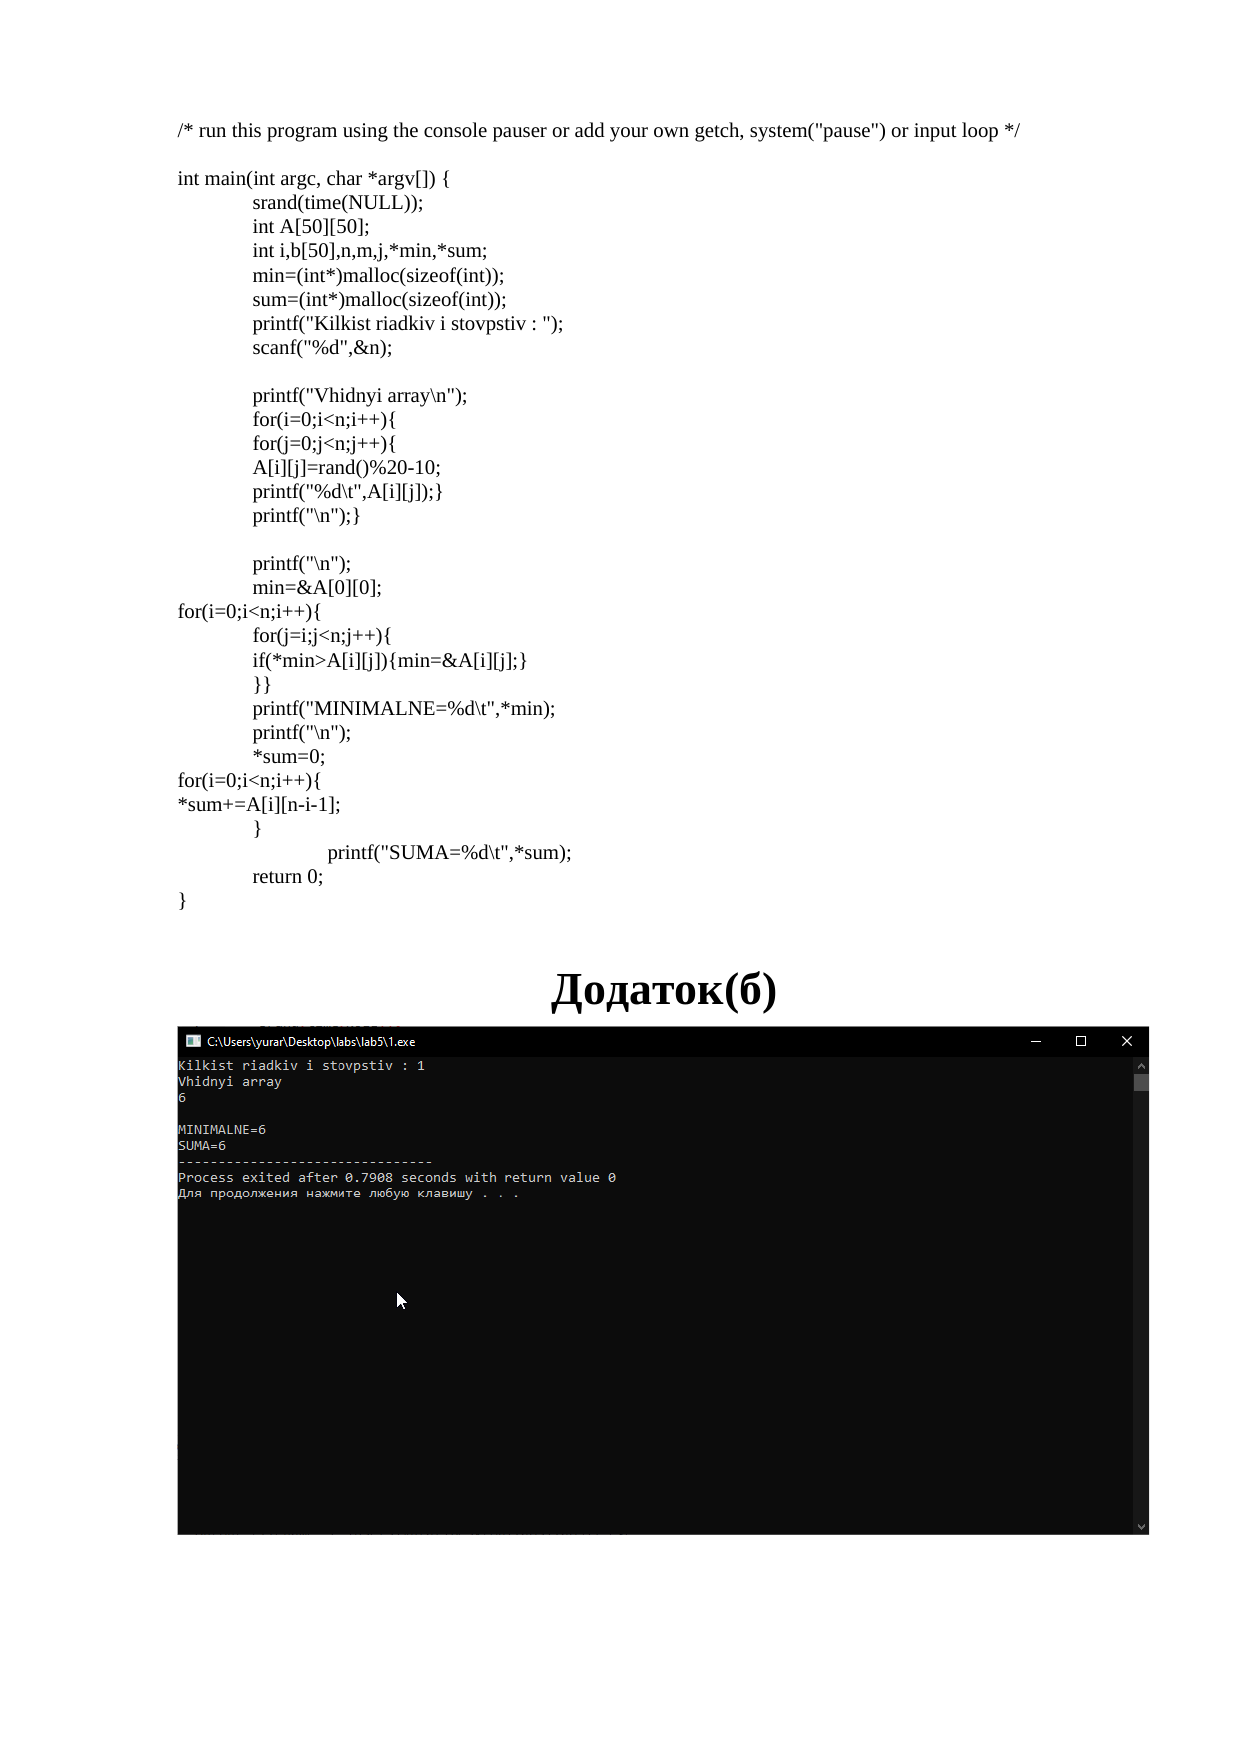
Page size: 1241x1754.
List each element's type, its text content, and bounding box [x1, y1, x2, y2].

text *sum+=A[i][n-i-1]; [177, 792, 1152, 816]
subtitle Додаток(б) [177, 961, 1152, 1014]
text srand(time(NULL)); [177, 190, 1152, 214]
text }} [177, 672, 1152, 696]
text printf("\n"); [177, 720, 1152, 744]
text min=(int*)malloc(sizeof(int)); [177, 262, 1152, 287]
text /* run this program using the console pauser or add your own getch, system("pause") or input loop */ [177, 118, 1152, 142]
text for(j=i;j<n;j++){ [177, 623, 1152, 647]
text return 0; [177, 864, 1152, 888]
text int main(int argc, char *argv[]) { [177, 166, 1152, 190]
text scanf("%d",&n); [177, 335, 1152, 359]
text printf("Vhidnyi array\n"); [177, 383, 1152, 407]
text int i,b[50],n,m,j,*min,*sum; [177, 238, 1152, 262]
text for(j=0;j<n;j++){ [177, 431, 1152, 455]
text for(i=0;i<n;i++){ [177, 768, 1152, 792]
text sum=(int*)malloc(sizeof(int)); [177, 287, 1152, 311]
text for(i=0;i<n;i++){ [177, 407, 1152, 431]
text printf("SUMA=%d\t",*sum); [177, 840, 1152, 864]
picture [177, 1026, 1150, 1535]
text printf("\n"); [177, 551, 1152, 575]
text min=&A[0][0]; [177, 575, 1152, 599]
text printf("%d\t",A[i][j]);} [177, 479, 1152, 503]
text printf("MINIMALNE=%d\t",*min); [177, 696, 1152, 720]
text } [177, 888, 1152, 912]
text A[i][j]=rand()%20-10; [177, 455, 1152, 479]
text printf("Kilkist riadkiv i stovpstiv : "); [177, 311, 1152, 335]
text *sum=0; [177, 744, 1152, 768]
text int A[50][50]; [177, 214, 1152, 238]
text if(*min>A[i][j]){min=&A[i][j];} [177, 647, 1152, 672]
text for(i=0;i<n;i++){ [177, 599, 1152, 623]
text } [177, 816, 1152, 840]
text printf("\n");} [177, 503, 1152, 527]
